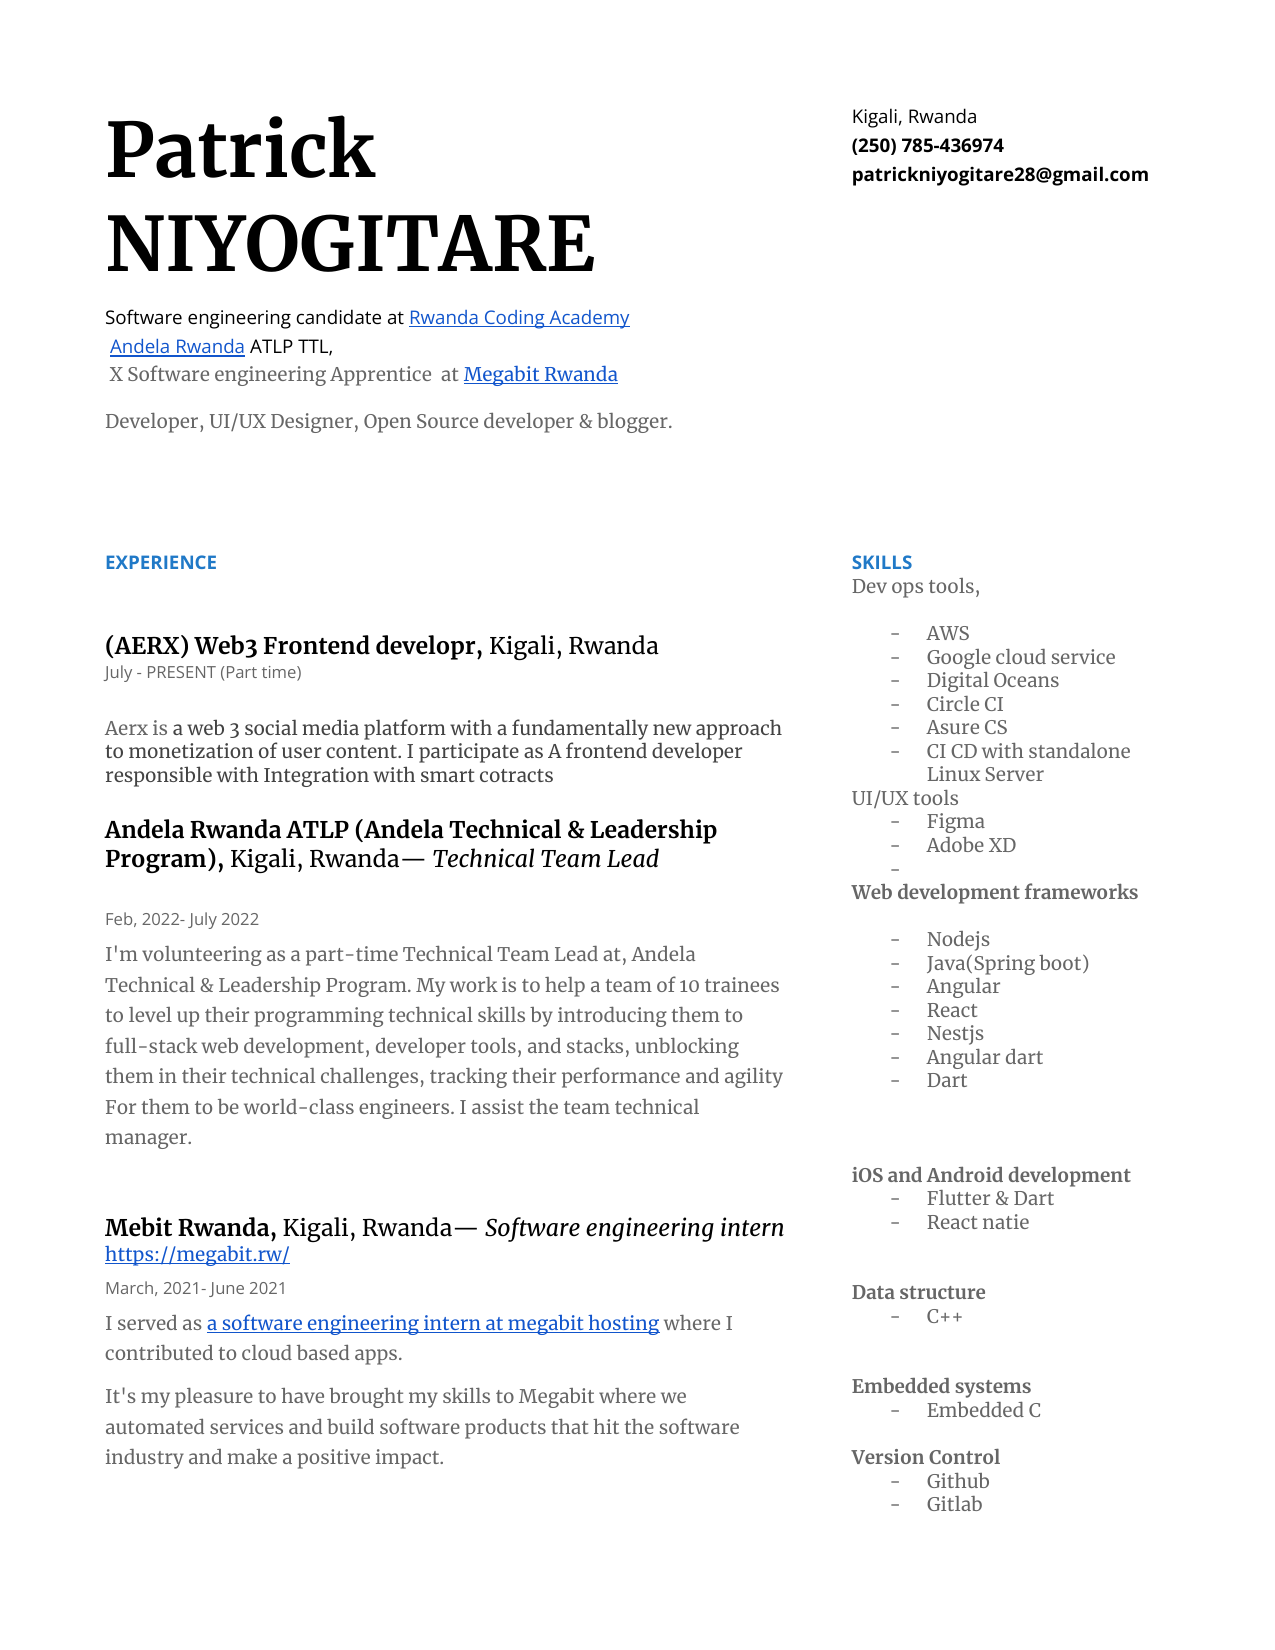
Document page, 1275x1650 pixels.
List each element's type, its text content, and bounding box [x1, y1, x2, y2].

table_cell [90, 472, 837, 1560]
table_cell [837, 472, 1213, 1560]
table_header Patrick NIYOGITARE Software engineering candidate at Rwanda Coding Academy Andela Rwanda ATLP TTL, X Software engineering Apprentice at Megabit Rwanda Developer, UI/UX Designer, Open Source developer & blogger. [90, 88, 837, 472]
table_header Kigali, Rwanda (250) 785-436974 patrickniyogitare28@gmail.com [837, 88, 1213, 472]
